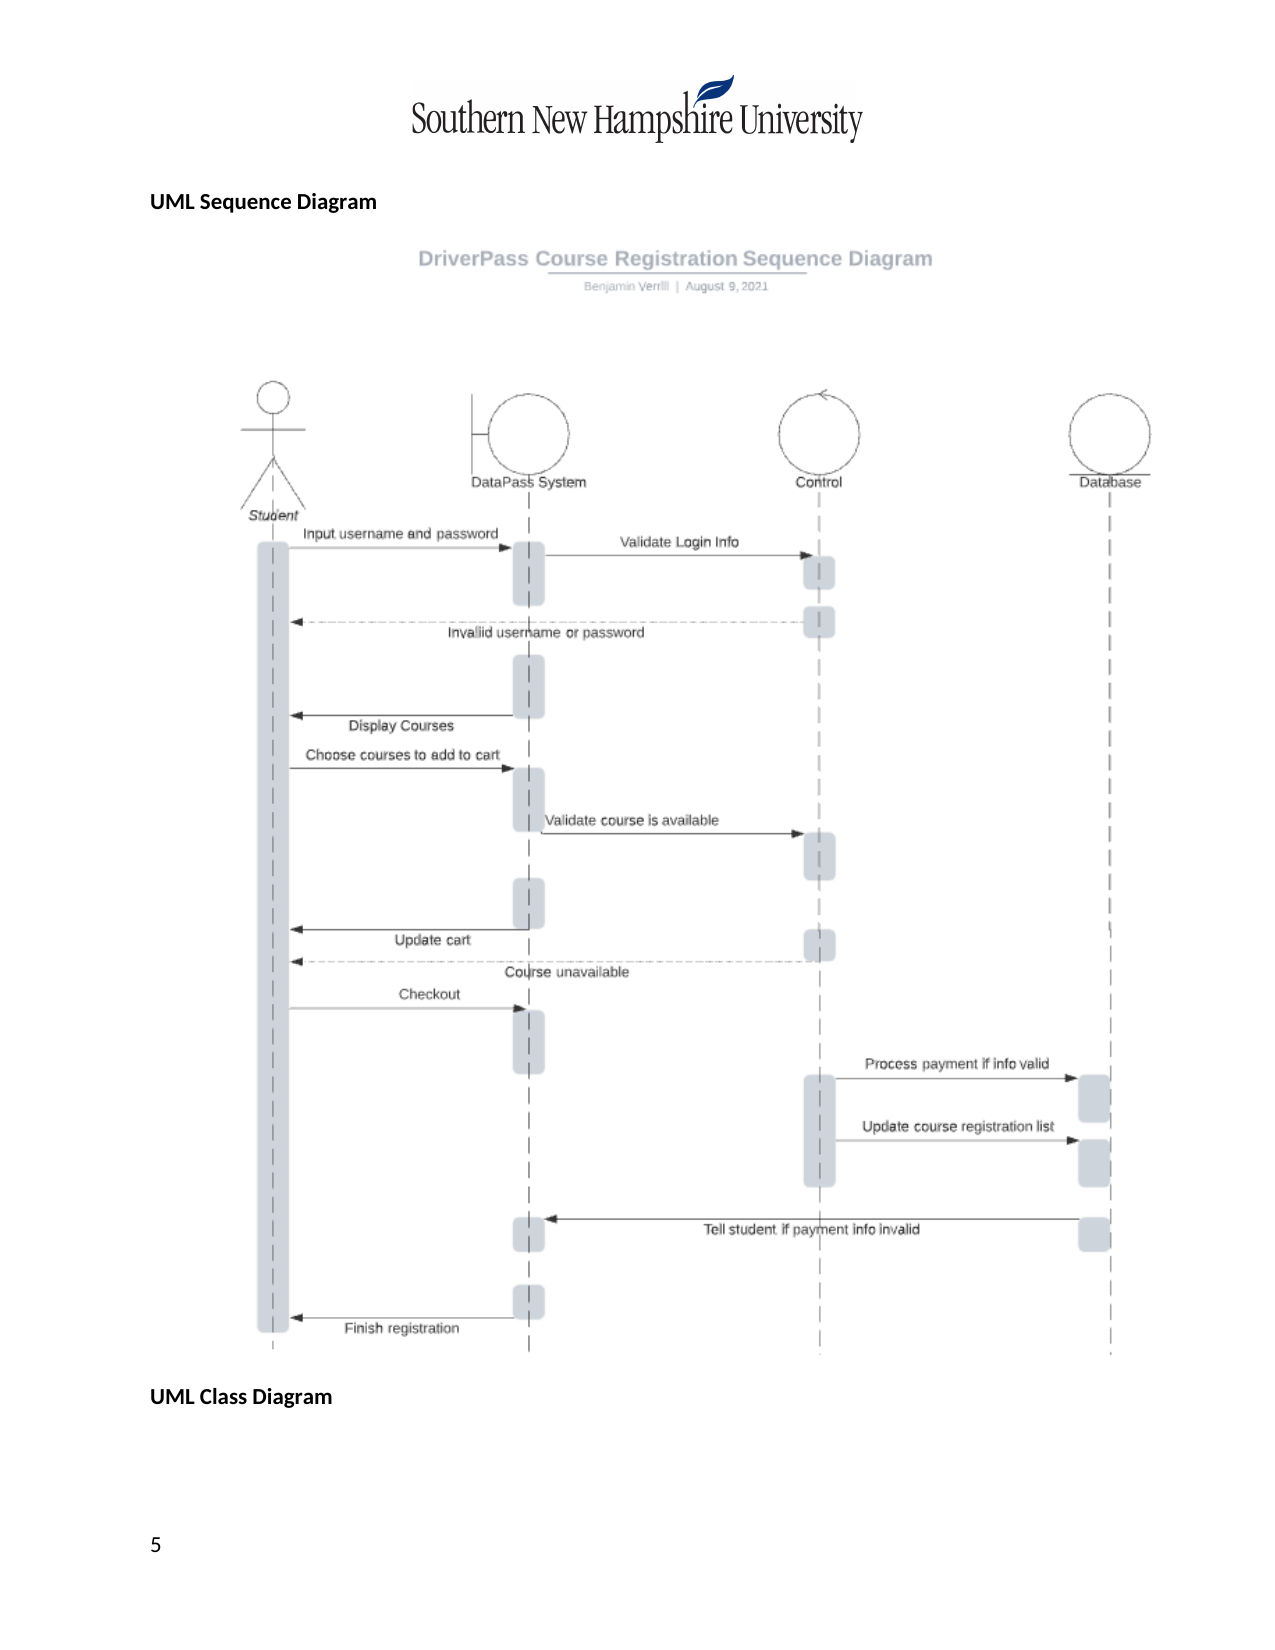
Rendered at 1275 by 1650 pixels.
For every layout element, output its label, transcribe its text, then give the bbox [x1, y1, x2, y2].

subtitle UML Sequence Diagram [150, 187, 1125, 215]
picture [412, 75, 863, 143]
subtitle UML Class Diagram [150, 1382, 1125, 1410]
